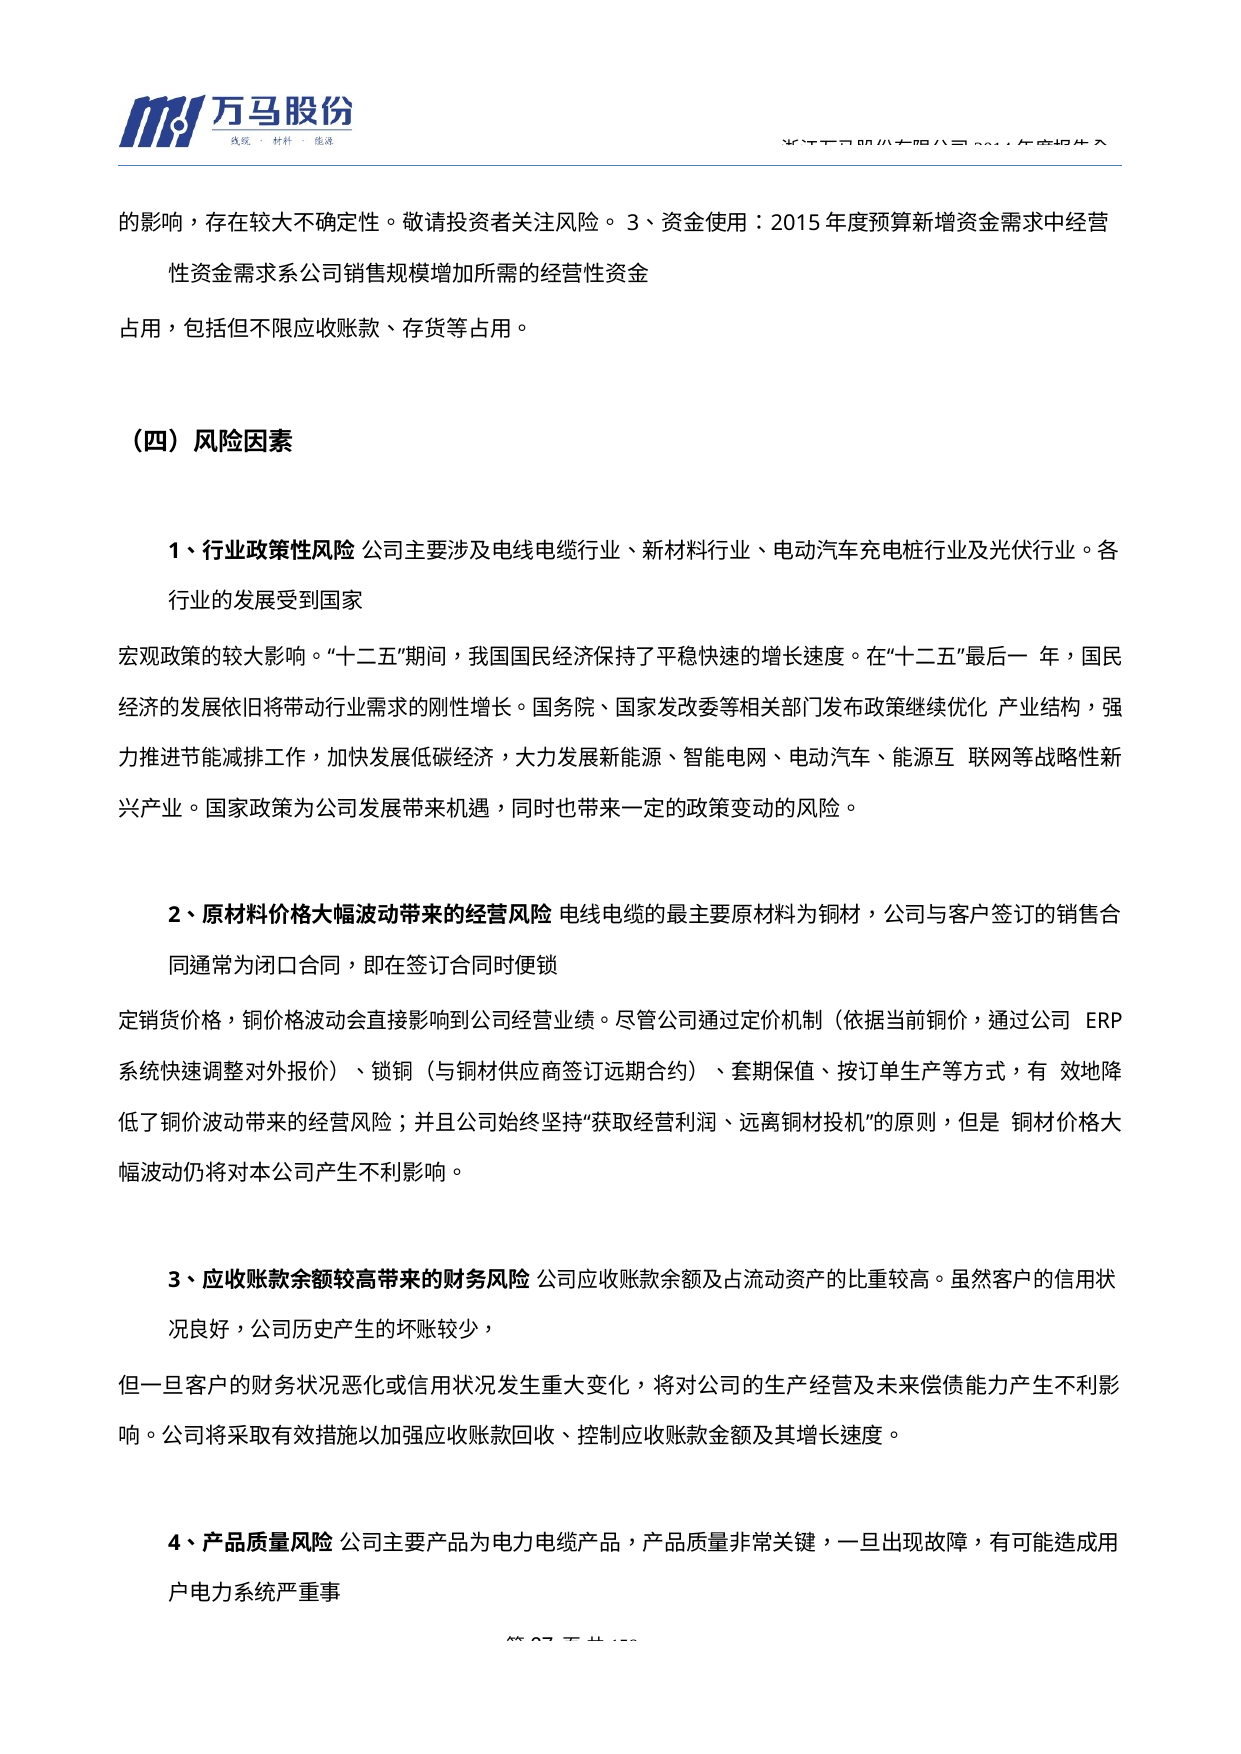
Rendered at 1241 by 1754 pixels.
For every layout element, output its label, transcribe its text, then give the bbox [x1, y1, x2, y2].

text 定销货价格，铜价格波动会直接影响到公司经营业绩。尽管公司通过定价机制（依据当前铜价，通过公司 ERP系统快速调整对外报价）、锁铜（与铜材供应商签订远期合约）、套期保值、按订单生产等方式，有 效地降低了铜价波动带来的经营风险；并且公司始终坚持“获取经营利润、远离铜材投机”的原则，但是 铜材价格大幅波动仍将对本公司产生不利影响。 [118, 1005, 1122, 1187]
text 宏观政策的较大影响。“十二五”期间，我国国民经济保持了平稳快速的增长速度。在“十二五”最后一 年，国民经济的发展依旧将带动行业需求的刚性增长。国务院、国家发改委等相关部门发布政策继续优化 产业结构，强力推进节能减排工作，加快发展低碳经济，大力发展新能源、智能电网、电动汽车、能源互 联网等战略性新兴产业。国家政策为公司发展带来机遇，同时也带来一定的政策变动的风险。 [118, 641, 1123, 823]
text 2、原材料价格大幅波动带来的经营风险 电线电缆的最主要原材料为铜材，公司与客户签订的销售合同通常为闭口合同，即在签订合同时便锁 [168, 899, 1123, 980]
subtitle （四）风险因素 [118, 423, 1142, 458]
picture [118, 94, 361, 148]
text 但一旦客户的财务状况恶化或信用状况发生重大变化，将对公司的生产经营及未来偿债能力产生不利影 响。公司将采取有效措施以加强应收账款回收、控制应收账款金额及其增长速度。 [118, 1370, 1122, 1450]
text 占用，包括但不限应收账款、存货等占用。 [118, 313, 1142, 343]
text 4、产品质量风险 公司主要产品为电力电缆产品，产品质量非常关键，一旦出现故障，有可能造成用户电力系统严重事 [168, 1527, 1123, 1607]
text 1、行业政策性风险 公司主要涉及电线电缆行业、新材料行业、电动汽车充电桩行业及光伏行业。各行业的发展受到国家 [168, 535, 1123, 615]
text 的影响，存在较大不确定性。敬请投资者关注风险。 3、资金使用：2015年度预算新增资金需求中经营性资金需求系公司销售规模增加所需的经营性资金 [118, 207, 1123, 287]
text 3、应收账款余额较高带来的财务风险 公司应收账款余额及占流动资产的比重较高。虽然客户的信用状况良好，公司历史产生的坏账较少， [168, 1264, 1123, 1344]
